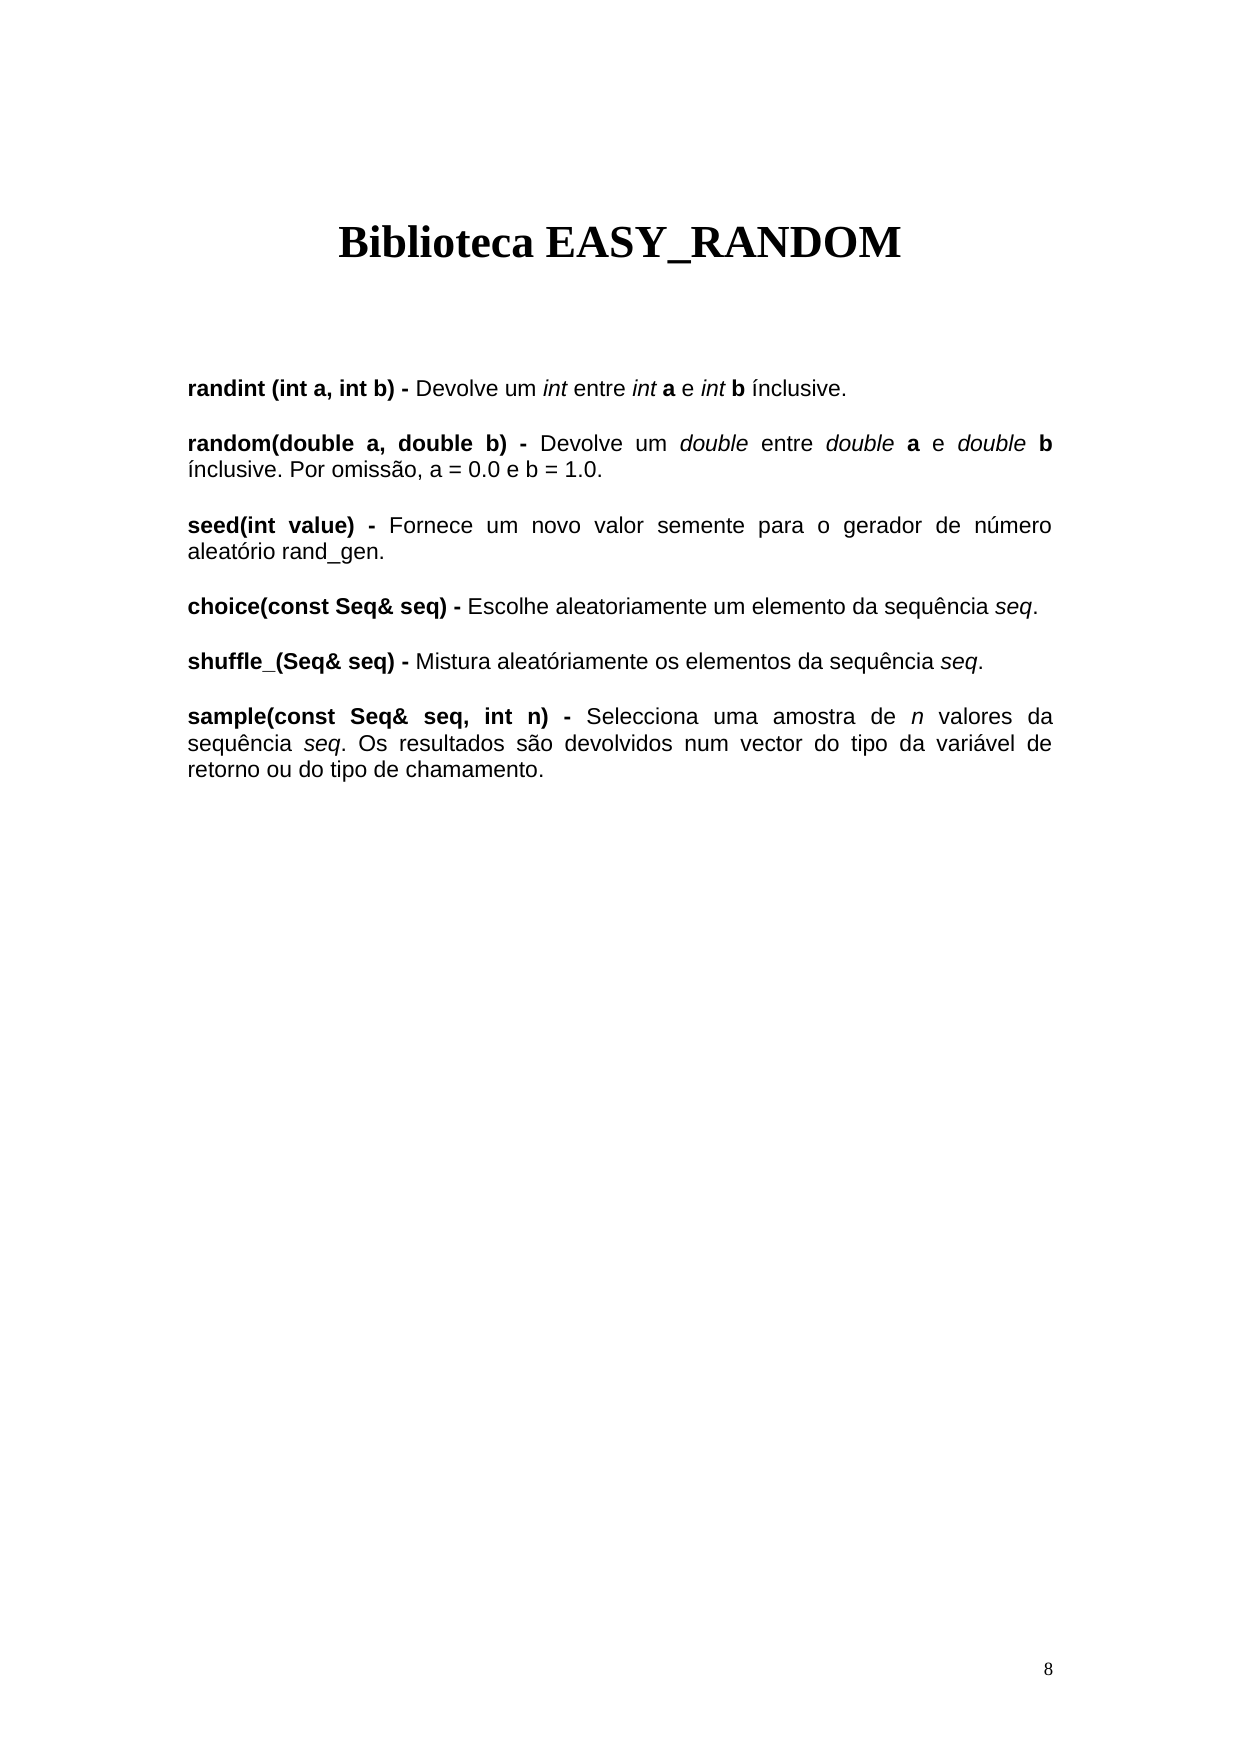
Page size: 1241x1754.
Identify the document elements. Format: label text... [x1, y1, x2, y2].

text seed(int value) - Fornece um novo valor semente para o gerador de número aleatório rand_gen. [187, 512, 1053, 564]
text randint (int a, int b) - Devolve um int entre int a e int b ínclusive. [187, 375, 1053, 401]
text shuffle_(Seq& seq) - Mistura aleatóriamente os elementos da sequência seq. [187, 648, 1053, 674]
text random(double a, double b) - Devolve um double entre double a e double b ínclusive. Por omissão, a = 0.0 e b = 1.0. [187, 430, 1053, 483]
text sample(const Seq& seq, int n) - Selecciona uma amostra de n valores da sequência seq. Os resultados são devolvidos num vector do tipo da variável de retorno ou do tipo de chamamento. [187, 703, 1053, 782]
text choice(const Seq& seq) - Escolhe aleatoriamente um elemento da sequência seq. [187, 593, 1053, 619]
subtitle Biblioteca EASY_RANDOM [187, 214, 1053, 267]
